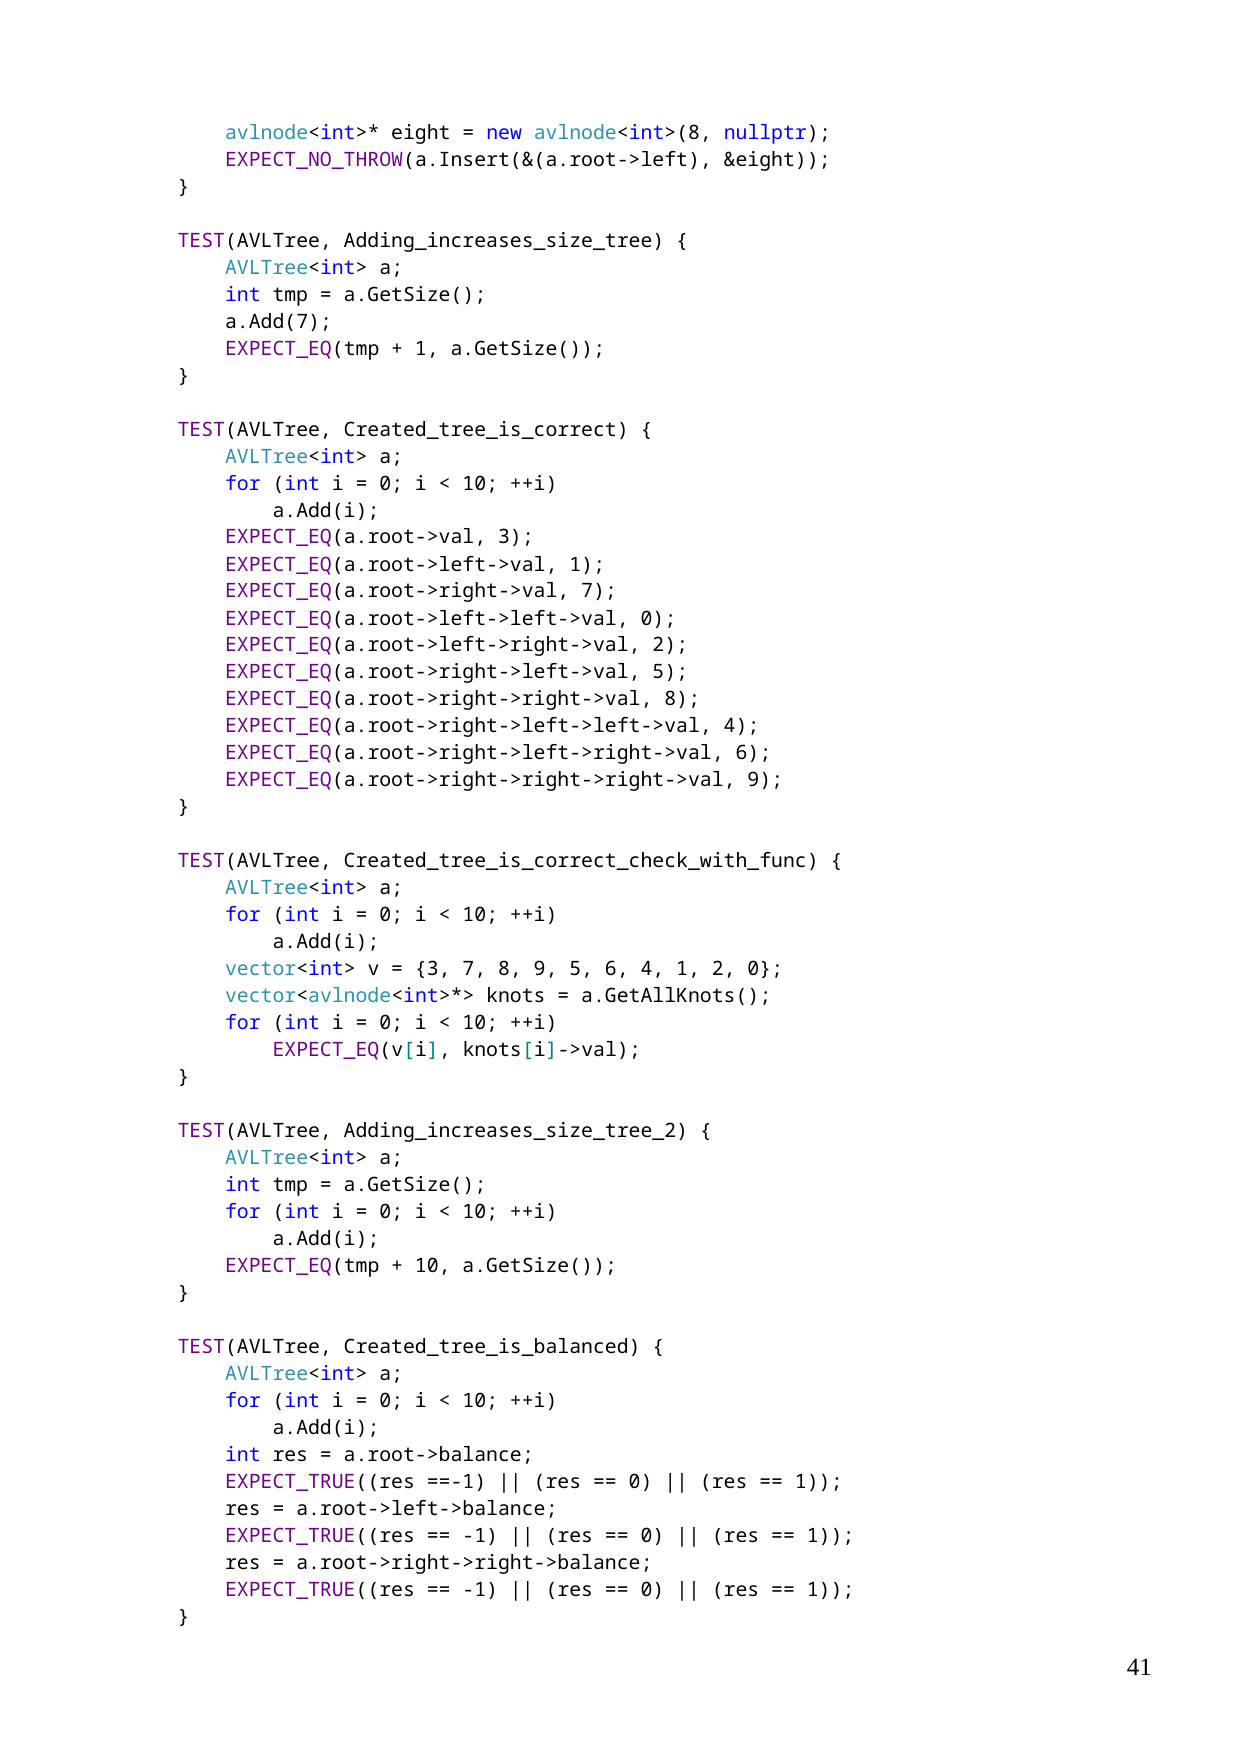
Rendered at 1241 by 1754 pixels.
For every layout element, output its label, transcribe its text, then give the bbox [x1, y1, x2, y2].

text for (int i = 0; i < 10; ++i) [177, 469, 1152, 496]
text EXPECT_EQ(tmp + 10, a.GetSize()); [177, 1251, 1152, 1278]
text } [177, 1062, 1152, 1089]
text EXPECT_TRUE((res == -1) || (res == 0) || (res == 1)); [177, 1575, 1152, 1602]
text EXPECT_EQ(a.root->right->val, 7); [177, 577, 1152, 604]
text for (int i = 0; i < 10; ++i) [177, 1386, 1152, 1413]
text int tmp = a.GetSize(); [177, 280, 1152, 307]
text vector<int> v = {3, 7, 8, 9, 5, 6, 4, 1, 2, 0}; [177, 954, 1152, 981]
text AVLTree<int> a; [177, 442, 1152, 469]
text res = a.root->left->balance; [177, 1494, 1152, 1521]
text } [177, 172, 1152, 199]
text AVLTree<int> a; [177, 253, 1152, 280]
text TEST(AVLTree, Created_tree_is_balanced) { [177, 1332, 1152, 1359]
text EXPECT_EQ(a.root->right->left->left->val, 4); [177, 712, 1152, 739]
text } [177, 1278, 1152, 1305]
text EXPECT_EQ(a.root->left->right->val, 2); [177, 631, 1152, 658]
text int res = a.root->balance; [177, 1440, 1152, 1467]
text avlnode<int>* eight = new avlnode<int>(8, nullptr); [177, 118, 1152, 145]
text EXPECT_EQ(a.root->left->val, 1); [177, 550, 1152, 577]
text a.Add(i); [177, 927, 1152, 954]
text } [177, 793, 1152, 819]
text for (int i = 0; i < 10; ++i) [177, 901, 1152, 927]
text EXPECT_NO_THROW(a.Insert(&(a.root->left), &eight)); [177, 145, 1152, 172]
text res = a.root->right->right->balance; [177, 1548, 1152, 1575]
text TEST(AVLTree, Created_tree_is_correct_check_with_func) { [177, 847, 1152, 873]
text a.Add(i); [177, 1224, 1152, 1251]
text EXPECT_TRUE((res == -1) || (res == 0) || (res == 1)); [177, 1521, 1152, 1548]
text EXPECT_EQ(tmp + 1, a.GetSize()); [177, 334, 1152, 361]
text TEST(AVLTree, Adding_increases_size_tree) { [177, 226, 1152, 253]
text a.Add(7); [177, 307, 1152, 334]
text AVLTree<int> a; [177, 1359, 1152, 1386]
text for (int i = 0; i < 10; ++i) [177, 1197, 1152, 1224]
text EXPECT_EQ(a.root->right->right->right->val, 9); [177, 766, 1152, 793]
text TEST(AVLTree, Created_tree_is_correct) { [177, 415, 1152, 442]
text TEST(AVLTree, Adding_increases_size_tree_2) { [177, 1116, 1152, 1143]
text EXPECT_TRUE((res ==-1) || (res == 0) || (res == 1)); [177, 1467, 1152, 1494]
text AVLTree<int> a; [177, 873, 1152, 901]
text AVLTree<int> a; [177, 1143, 1152, 1170]
text a.Add(i); [177, 496, 1152, 523]
text EXPECT_EQ(a.root->right->left->right->val, 6); [177, 739, 1152, 766]
text vector<avlnode<int>*> knots = a.GetAllKnots(); [177, 981, 1152, 1008]
text EXPECT_EQ(a.root->left->left->val, 0); [177, 604, 1152, 631]
text } [177, 361, 1152, 388]
text EXPECT_EQ(a.root->right->left->val, 5); [177, 658, 1152, 685]
text int tmp = a.GetSize(); [177, 1170, 1152, 1197]
text EXPECT_EQ(v[i], knots[i]->val); [177, 1035, 1152, 1062]
text for (int i = 0; i < 10; ++i) [177, 1008, 1152, 1035]
text a.Add(i); [177, 1413, 1152, 1440]
text EXPECT_EQ(a.root->right->right->val, 8); [177, 685, 1152, 712]
text } [177, 1602, 1152, 1629]
text EXPECT_EQ(a.root->val, 3); [177, 523, 1152, 550]
